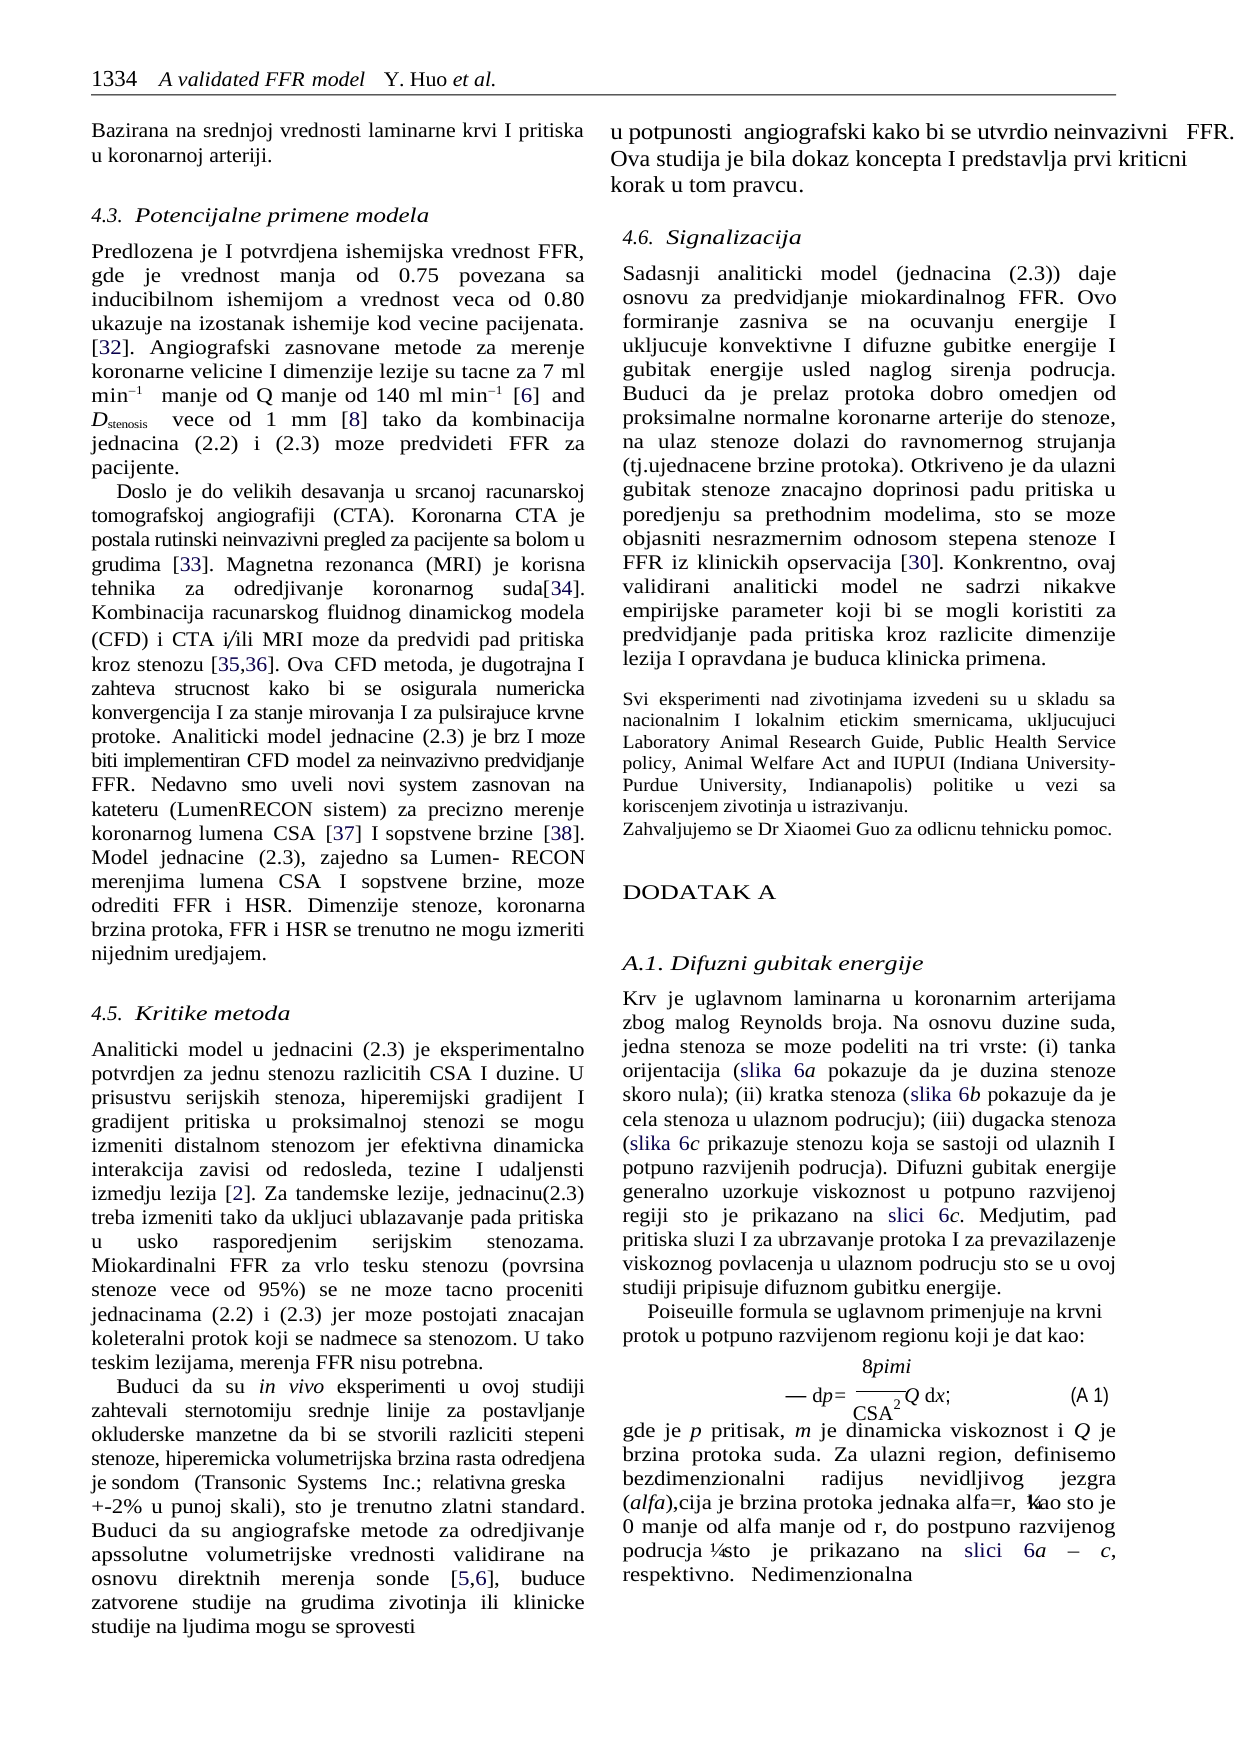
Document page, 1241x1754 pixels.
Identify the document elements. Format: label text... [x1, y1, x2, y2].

list Kritike metoda [91, 1001, 589, 1025]
text Sadasnji analiticki model (jednacina (2.3)) daje osnovu za predvidjanje miokardinalnog FFR. Ovo formiranje zasniva se na ocuvanju energije I ukljucuje konvektivne I difuzne gubitke energije I gubitak energije usled naglog sirenja podrucja. Buduci da je prelaz protoka dobro omedjen od proksimalne normalne koronarne arterije do stenoze, na ulaz stenoze dolazi do ravnomernog strujanja (tj.ujednacene brzine protoka). Otkriveno je da ulazni gubitak stenoze znacajno doprinosi padu pritiska u poredjenju sa prethodnim modelima, sto se moze objasniti nesrazmernim odnosom stepena stenoze I FFR iz klinickih opservacija [30]. Konkrentno, ovaj validirani analiticki model ne sadrzi nikakve empirijske parameter koji bi se mogli koristiti za predvidjanje pada pritiska kroz razlicite dimenzije lezija I opravdana je buduca klinicka primena. [622, 261, 1116, 670]
text gde je p pritisak, m je dinamicka viskoznost i Q je brzina protoka suda. Za ulazni region, definisemo bezdimenzionalni radijus nevidljivog jezgra (alfa),cija je brzina protoka jednaka alfa=r, kao sto je 0 manje od alfa manje od r, do postpuno razvijenog podrucja sto je prikazano na slici 6a – c, respektivno. Nedimenzionalna [622, 1418, 1116, 1586]
text Buduci da su in vivo eksperimenti u ovoj studiji zahtevali sternotomiju srednje linije za postavljanje okluderske manzetne da bi se stvorili razliciti stepeni stenoze, hiperemicka volumetrijska brzina rasta odredjena je sondom (Transonic Systems Inc.; relativna greska [91, 1374, 585, 1494]
text Zahvaljujemo se Dr Xiaomei Guo za odlicnu tehnicku pomoc. [622, 817, 1240, 839]
text 8pimi [862, 1359, 1240, 1378]
text A.1. Difuzni gubitak energije [622, 951, 1240, 975]
text Doslo je do velikih desavanja u srcanoj racunarskoj tomografskoj angiografiji (CTA). Koronarna CTA je postala rutinski neinvazivni pregled za pacijente sa bolom u grudima [33]. Magnetna rezonanca (MRI) je korisna tehnika za odredjivanje koronarnog suda[34]. Kombinacija racunarskog fluidnog dinamickog modela (CFD) i CTA i/ili MRI moze da predvidi pad pritiska kroz stenozu [35,36]. Ova CFD metoda, je dugotrajna I zahteva strucnost kako bi se osigurala numericka konvergencija I za stanje mirovanja I za pulsirajuce krvne protoke. Analiticki model jednacine (2.3) je brz I moze biti implementiran CFD model za neinvazivno predvidjanje FFR. Nedavno smo uveli novi system zasnovan na kateteru (LumenRECON sistem) za precizno merenje koronarnog lumena CSA [37] I sopstvene brzine [38]. Model jednacine (2.3), zajedno sa Lumen- RECON merenjima lumena CSA I sopstvene brzine, moze odrediti FFR i HSR. Dimenzije stenoze, koronarna brzina protoka, FFR i HSR se trenutno ne mogu izmeriti nijednim uredjajem. [91, 479, 585, 965]
text Poiseuille formula se uglavnom primenjuje na krvni protok u potpuno razvijenom regionu koji je dat kao: [622, 1299, 1139, 1347]
text DODATAK A [622, 880, 1240, 904]
text Bazirana na srednjoj vrednosti laminarne krvi I pritiska u koronarnoj arteriji. [91, 118, 585, 167]
text +-2% u punoj skali), sto je trenutno zlatni standard. Buduci da su angiografske metode za odredjivanje apssolutne volumetrijske vrednosti validirane na osnovu direktnih merenja sonde [5,6], buduce zatvorene studije na grudima zivotinja ili klinicke studije na ljudima mogu se sprovesti u potpunosti angiografski kako bi se utvrdio neinvazivni FFR. Ova studija je bila dokaz koncepta I predstavlja prvi kriticni korak u tom pravcu. [91, 1494, 585, 1638]
text Predlozena je I potvrdjena ishemijska vrednost FFR, gde je vrednost manja od 0.75 povezana sa inducibilnom ishemijom a vrednost veca od 0.80 ukazuje na izostanak ishemije kod vecine pacijenata. [32]. Angiografski zasnovane metode za merenje koronarne velicine I dimenzije lezije su tacne za 7 ml min–1 manje od Q manje od 140 ml min–1 [6] and Dstenosis vece od 1 mm [8] tako da kombinacija jednacina (2.2) i (2.3) moze predvideti FFR za pacijente. [91, 238, 585, 479]
text — dp= CSA2 Q dx; (A 1) [785, 1378, 1240, 1408]
list Potencijalne primene modela [91, 203, 589, 227]
list Signalizacija [622, 225, 1240, 249]
text Krv je uglavnom laminarna u koronarnim arterijama zbog malog Reynolds broja. Na osnovu duzine suda, jedna stenoza se moze podeliti na tri vrste: (i) tanka orijentacija (slika 6a pokazuje da je duzina stenoze skoro nula); (ii) kratka stenoza (slika 6b pokazuje da je cela stenoza u ulaznom podrucju); (iii) dugacka stenoza (slika 6c prikazuje stenozu koja se sastoji od ulaznih I potpuno razvijenih podrucja). Difuzni gubitak energije generalno uzorkuje viskoznost u potpuno razvijenoj regiji sto je prikazano na slici 6c. Medjutim, pad pritiska sluzi I za ubrzavanje protoka I za prevazilazenje viskoznog povlacenja u ulaznom podrucju sto se u ovoj studiji pripisuje difuznom gubitku energije. [622, 986, 1116, 1299]
text Analiticki model u jednacini (2.3) je eksperimentalno potvrdjen za jednu stenozu razlicitih CSA I duzine. U prisustvu serijskih stenoza, hiperemijski gradijent I gradijent pritiska u proksimalnoj stenozi se mogu izmeniti distalnom stenozom jer efektivna dinamicka interakcija zavisi od redosleda, tezine I udaljensti izmedju lezija [2]. Za tandemske lezije, jednacinu(2.3) treba izmeniti tako da ukljuci ublazavanje pada pritiska u usko rasporedjenim serijskim stenozama. Miokardinalni FFR za vrlo tesku stenozu (povrsina stenoze vece od 95%) se ne moze tacno proceniti jednacinama (2.2) i (2.3) jer moze postojati znacajan koleteralni protok koji se nadmece sa stenozom. U tako teskim lezijama, merenja FFR nisu potrebna. [91, 1037, 585, 1374]
text Svi eksperimenti nad zivotinjama izvedeni su u skladu sa nacionalnim I lokalnim etickim smernicama, ukljucujuci Laboratory Animal Research Guide, Public Health Service policy, Animal Welfare Act and IUPUI (Indiana University- Purdue University, Indianapolis) politike u vezi sa koriscenjem zivotinja u istrazivanju. [622, 687, 1116, 817]
